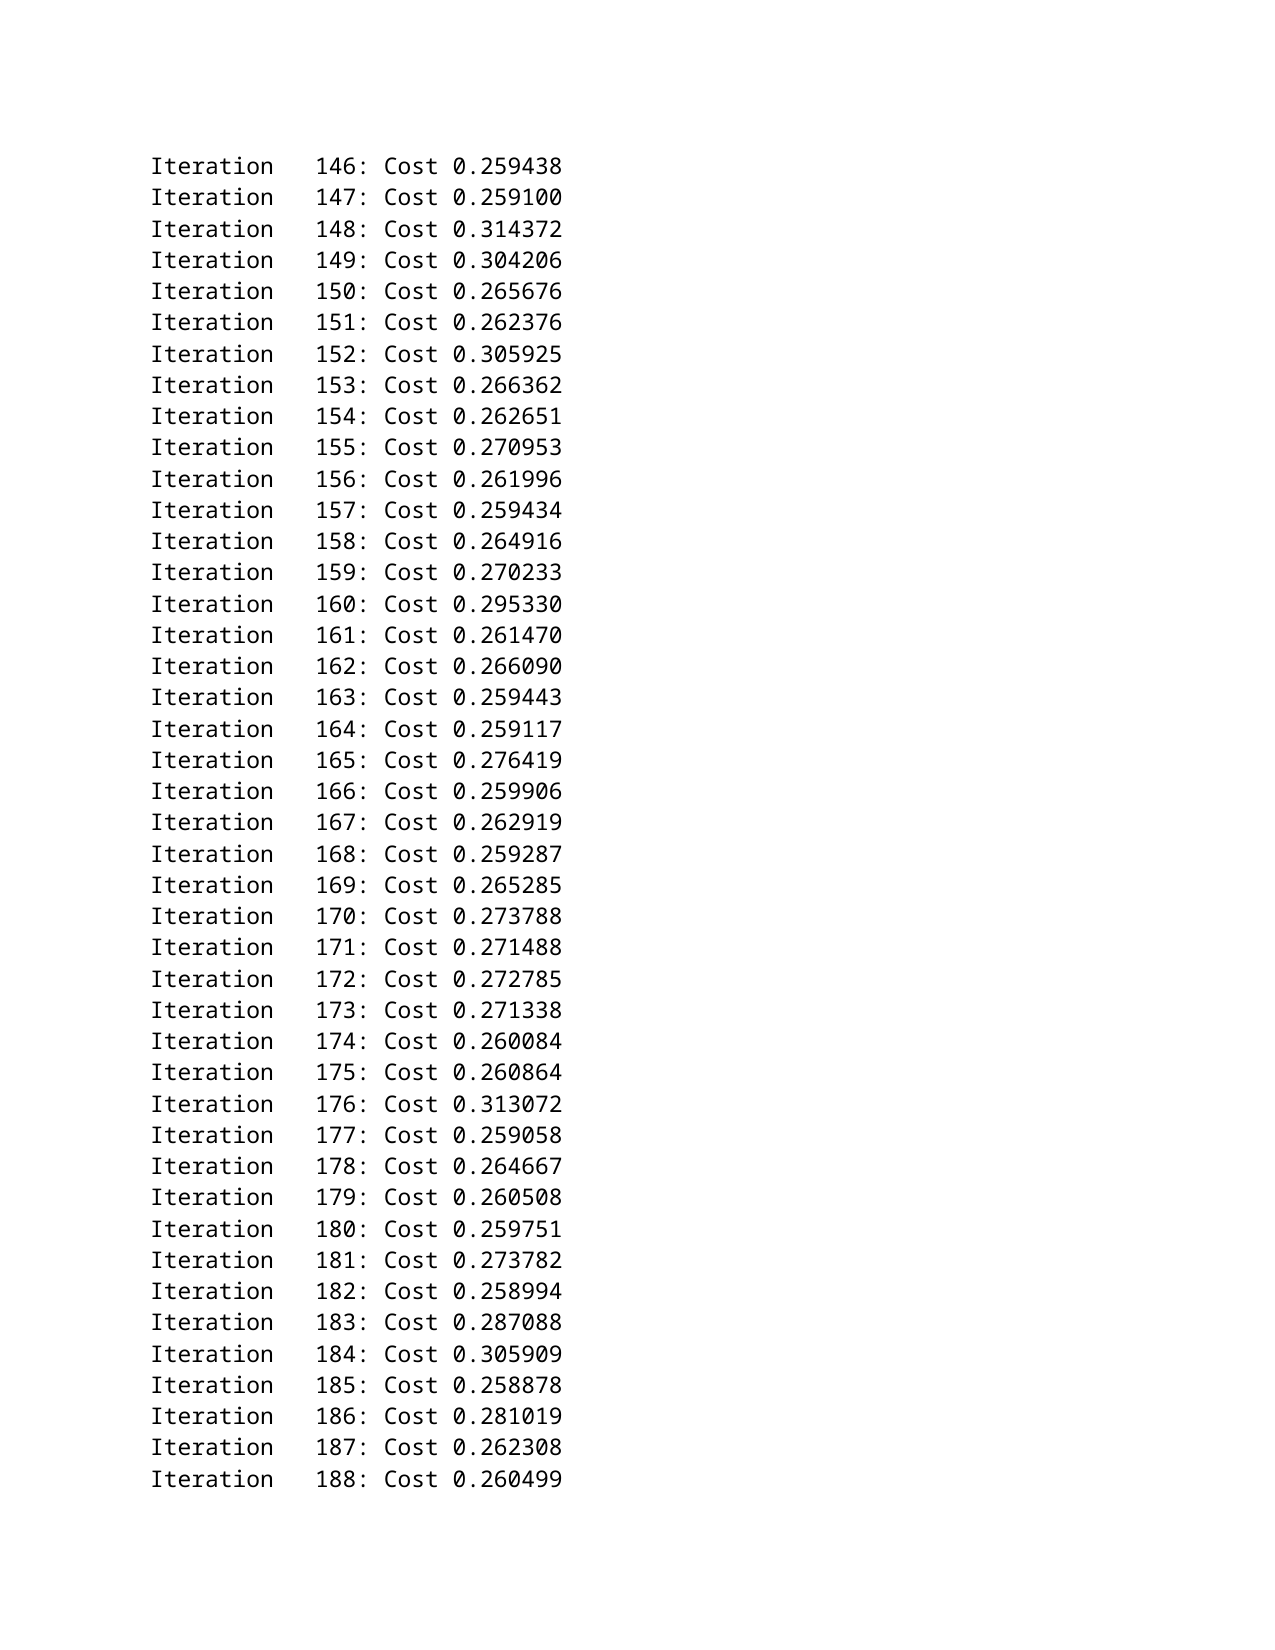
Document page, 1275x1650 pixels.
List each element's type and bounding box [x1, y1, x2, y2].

text [150, 150, 1125, 1494]
